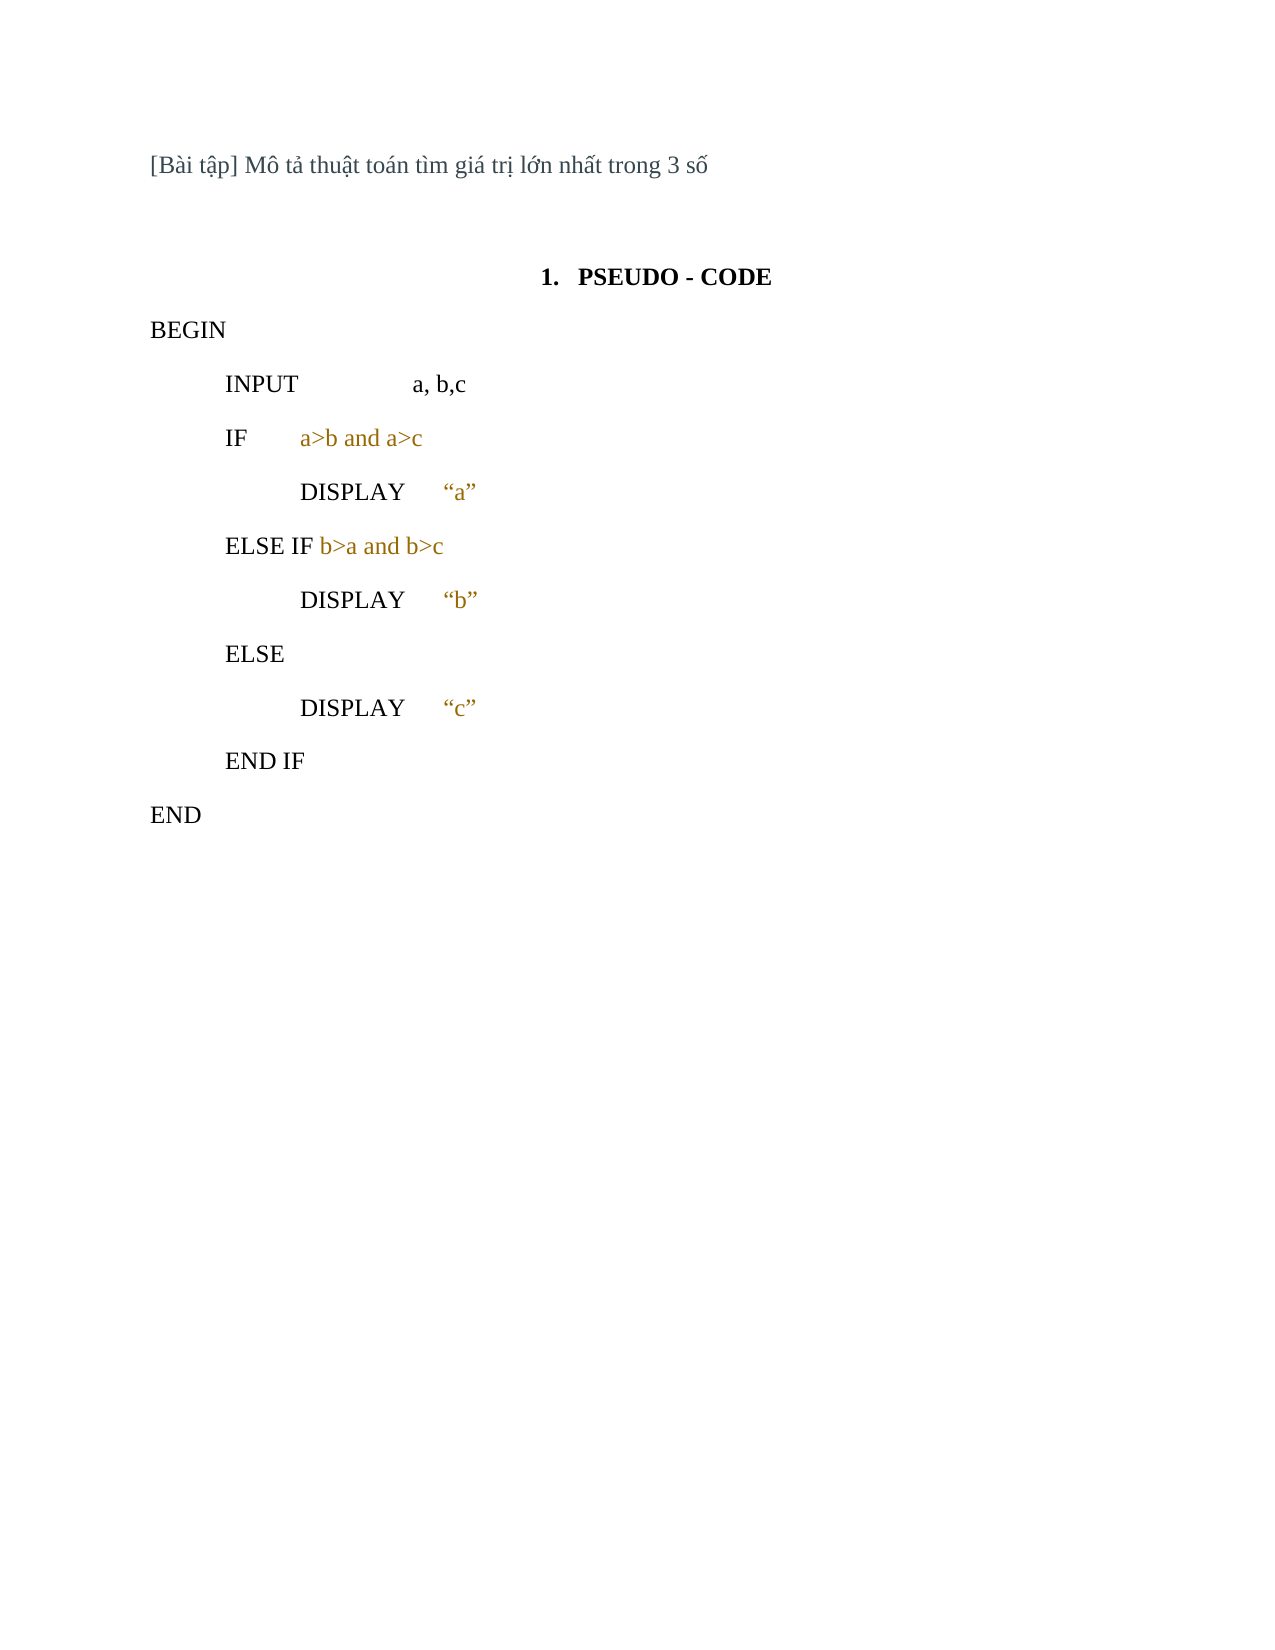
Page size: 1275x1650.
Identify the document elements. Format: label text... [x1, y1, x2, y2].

text BEGIN [150, 316, 1125, 344]
text END [150, 800, 1125, 829]
text DISPLAY “c” [150, 693, 1125, 721]
text DISPLAY “b” [150, 585, 1125, 614]
subtitle [Bài tập] Mô tả thuật toán tìm giá trị lớn nhất trong 3 số [150, 150, 1125, 179]
text ELSE IF b>a and b>c [150, 531, 1125, 560]
text ELSE [150, 639, 1125, 667]
text DISPLAY “a” [150, 477, 1125, 506]
text INPUT a, b,c [150, 369, 1125, 398]
text IF a>b and a>c [150, 423, 1125, 452]
list PSEUDO - CODE [187, 262, 1125, 291]
text END IF [150, 746, 1125, 775]
